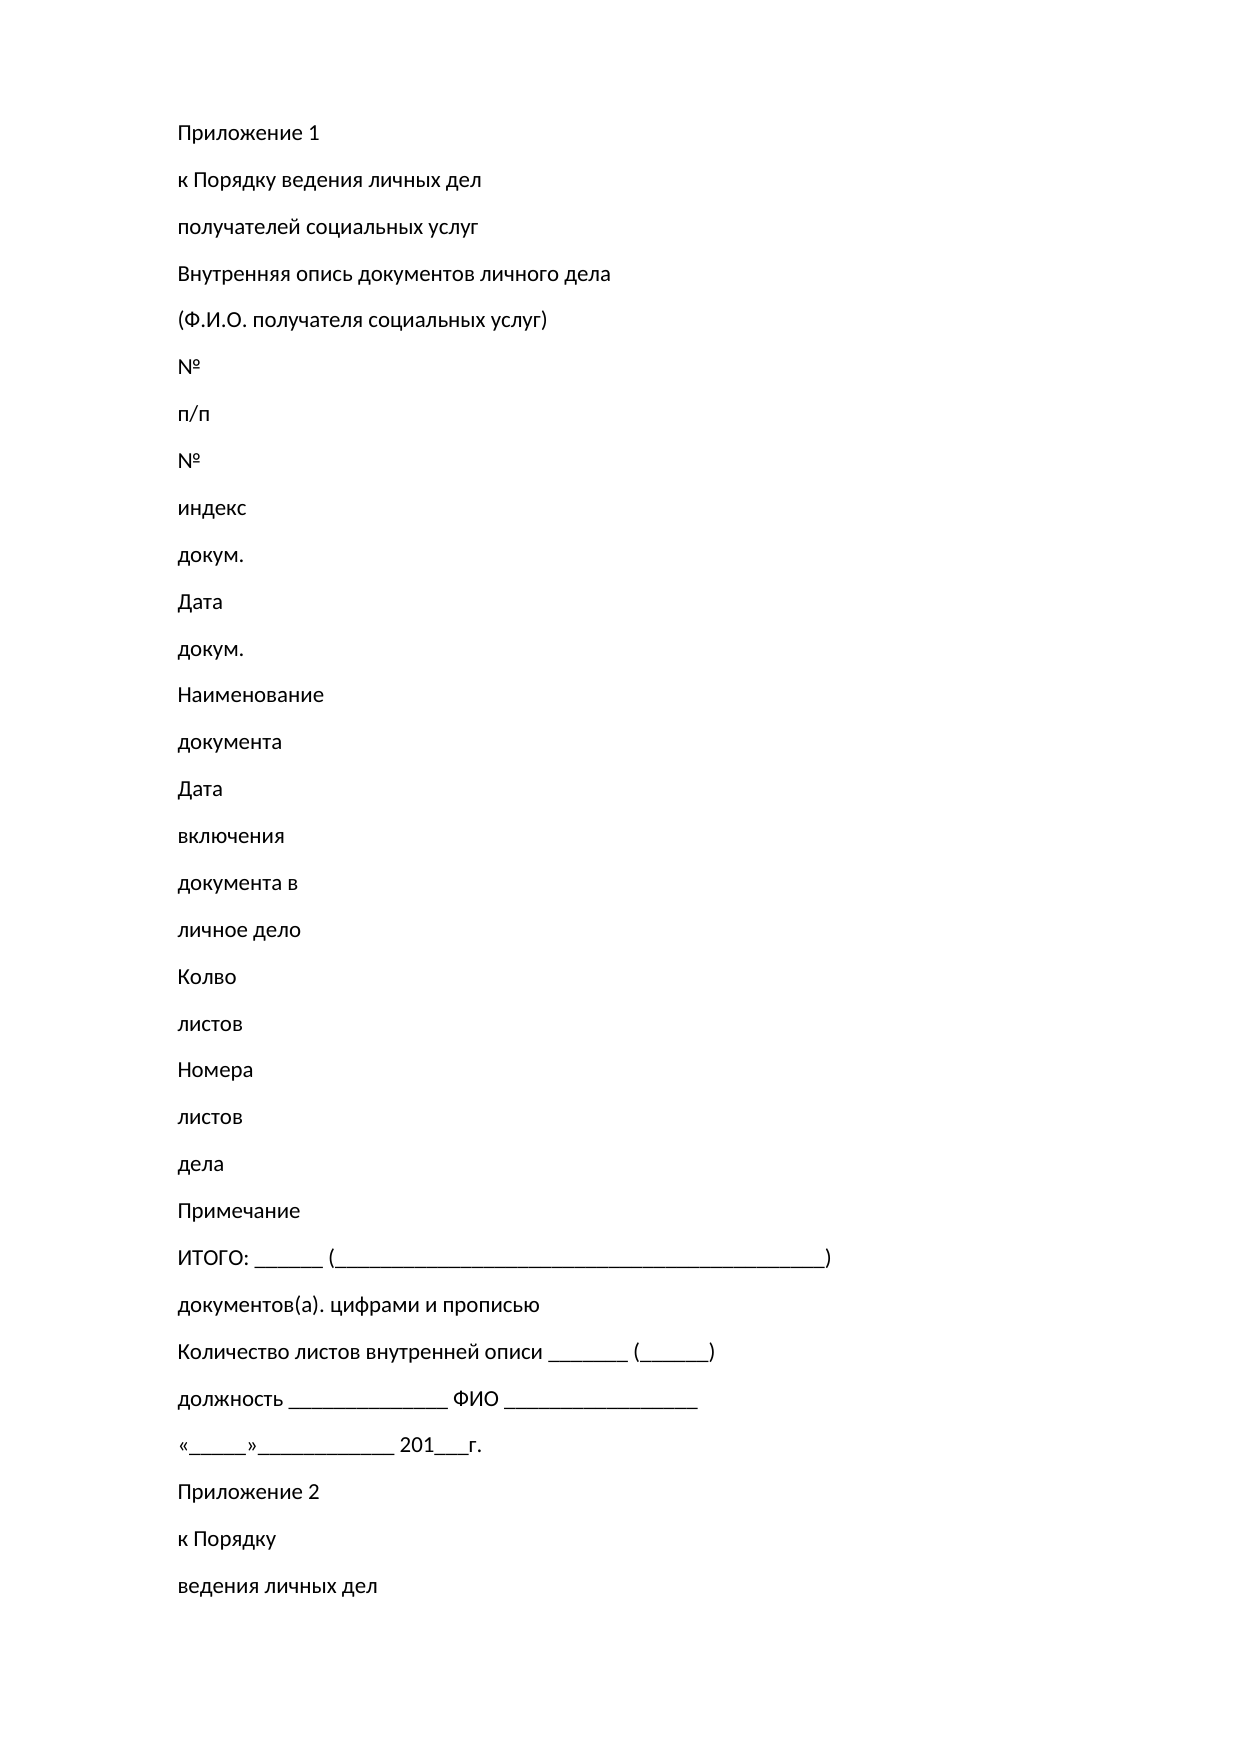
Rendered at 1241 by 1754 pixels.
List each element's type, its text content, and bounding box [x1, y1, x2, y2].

text личное дело [177, 915, 1152, 943]
text документа [177, 727, 1152, 756]
text ИТОГО: ______ (___________________________________________) [177, 1243, 1152, 1271]
text «_____»____________ 201___г. [177, 1431, 1152, 1459]
text Дата [177, 774, 1152, 802]
text документов(а). цифрами и прописью [177, 1290, 1152, 1318]
text Наименование [177, 681, 1152, 709]
text к Порядку ведения личных дел [177, 165, 1152, 193]
text Номера [177, 1056, 1152, 1084]
text к Порядку [177, 1524, 1152, 1552]
text (Ф.И.О. получателя социальных услуг) [177, 306, 1152, 334]
text получателей социальных услуг [177, 212, 1152, 240]
text Внутренняя опись документов личного дела [177, 259, 1152, 287]
text Дата [177, 587, 1152, 615]
text индекс [177, 493, 1152, 521]
text Примечание [177, 1196, 1152, 1224]
text п/п [177, 399, 1152, 427]
text включения [177, 821, 1152, 849]
text № [177, 352, 1152, 381]
text № [177, 446, 1152, 474]
text докум. [177, 540, 1152, 568]
text Приложение 1 [177, 118, 1152, 146]
text документа в [177, 868, 1152, 896]
text дела [177, 1149, 1152, 1177]
text Колво [177, 962, 1152, 990]
text ведения личных дел [177, 1571, 1152, 1599]
text должность ______________ ФИО _________________ [177, 1384, 1152, 1412]
text Количество листов внутренней описи _______ (______) [177, 1337, 1152, 1365]
text докум. [177, 634, 1152, 662]
text листов [177, 1009, 1152, 1037]
text листов [177, 1102, 1152, 1131]
text Приложение 2 [177, 1477, 1152, 1506]
